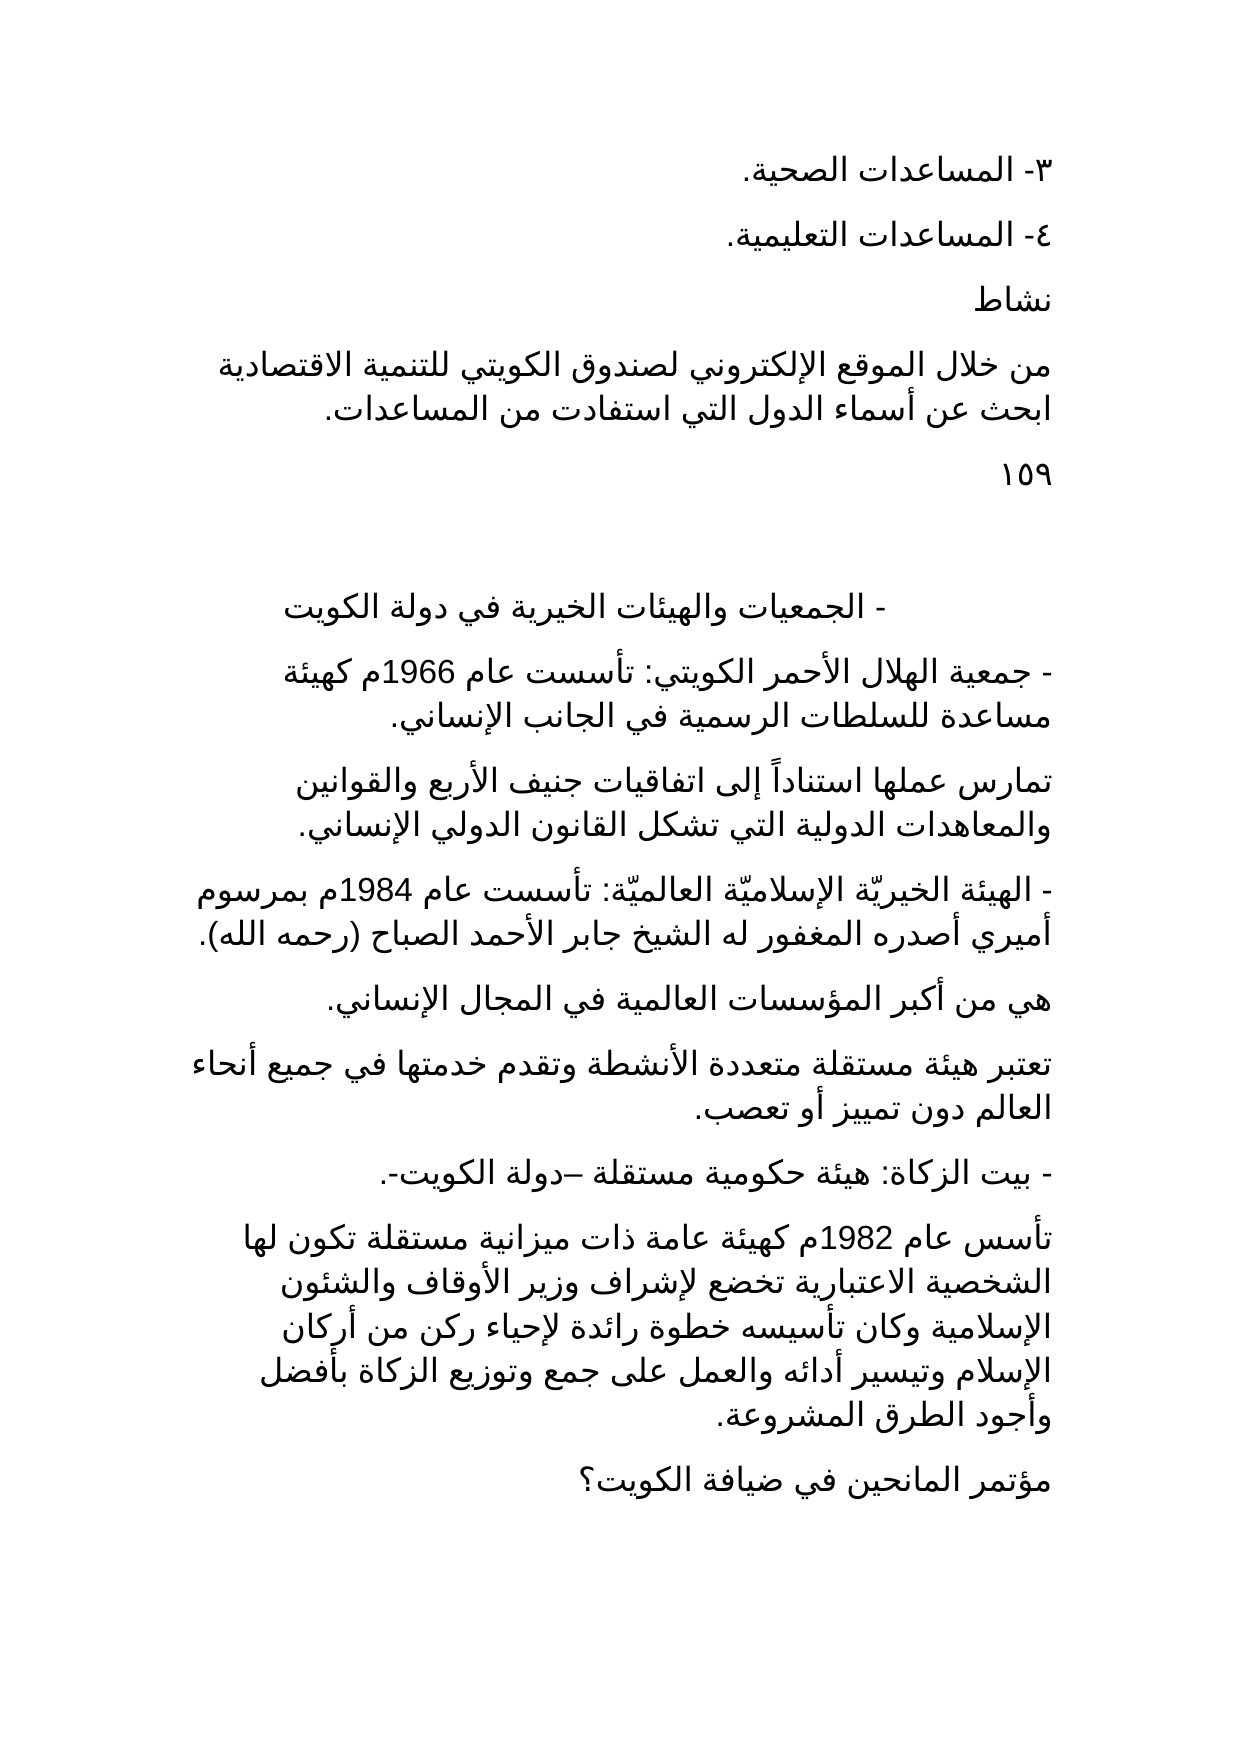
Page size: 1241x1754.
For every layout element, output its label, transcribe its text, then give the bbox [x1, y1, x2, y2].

text ١٥٩ [187, 454, 1053, 493]
text ٤- المساعدات التعليمية. [187, 215, 1053, 253]
text تأسس عام 1982م كهيئة عامة ذات ميزانية مستقلة تكون لها الشخصية الاعتبارية تخضع لإشراف وزير الأوقاف والشئون الإسلامية وكان تأسيسه خطوة رائدة لإحياء ركن من أركان الإسلام وتيسير أدائه والعمل على جمع وتوزيع الزكاة بأفضل وأجود الطرق المشروعة. [187, 1218, 1053, 1433]
text - جمعية الهلال الأحمر الكويتي: تأسست عام 1966م كهيئة مساعدة للسلطات الرسمية في الجانب الإنساني. [187, 652, 1053, 734]
text - الجمعيات والهيئات الخيرية في دولة الكويت [187, 587, 1053, 625]
text من خلال الموقع الإلكتروني لصندوق الكويتي للتنمية الاقتصادية ابحث عن أسماء الدول التي استفادت من المساعدات. [187, 345, 1053, 428]
text - بيت الزكاة: هيئة حكومية مستقلة –دولة الكويت-. [187, 1153, 1053, 1192]
text ٣- المساعدات الصحية. [187, 150, 1053, 188]
text تعتبر هيئة مستقلة متعددة الأنشطة وتقدم خدمتها في جميع أنحاء العالم دون تمييز أو تعصب. [187, 1044, 1053, 1127]
text تمارس عملها استناداً إلى اتفاقيات جنيف الأربع والقوانين والمعاهدات الدولية التي تشكل القانون الدولي الإنساني. [187, 761, 1053, 843]
text مؤتمر المانحين في ضيافة الكويت؟ [187, 1460, 1053, 1498]
text - الهيئة الخيريّة الإسلاميّة العالميّة: تأسست عام 1984م بمرسوم أميري أصدره المغفور له الشيخ جابر الأحمد الصباح (رحمه الله). [187, 870, 1053, 953]
text هي من أكبر المؤسسات العالمية في المجال الإنساني. [187, 979, 1053, 1018]
text نشاط [187, 280, 1053, 318]
